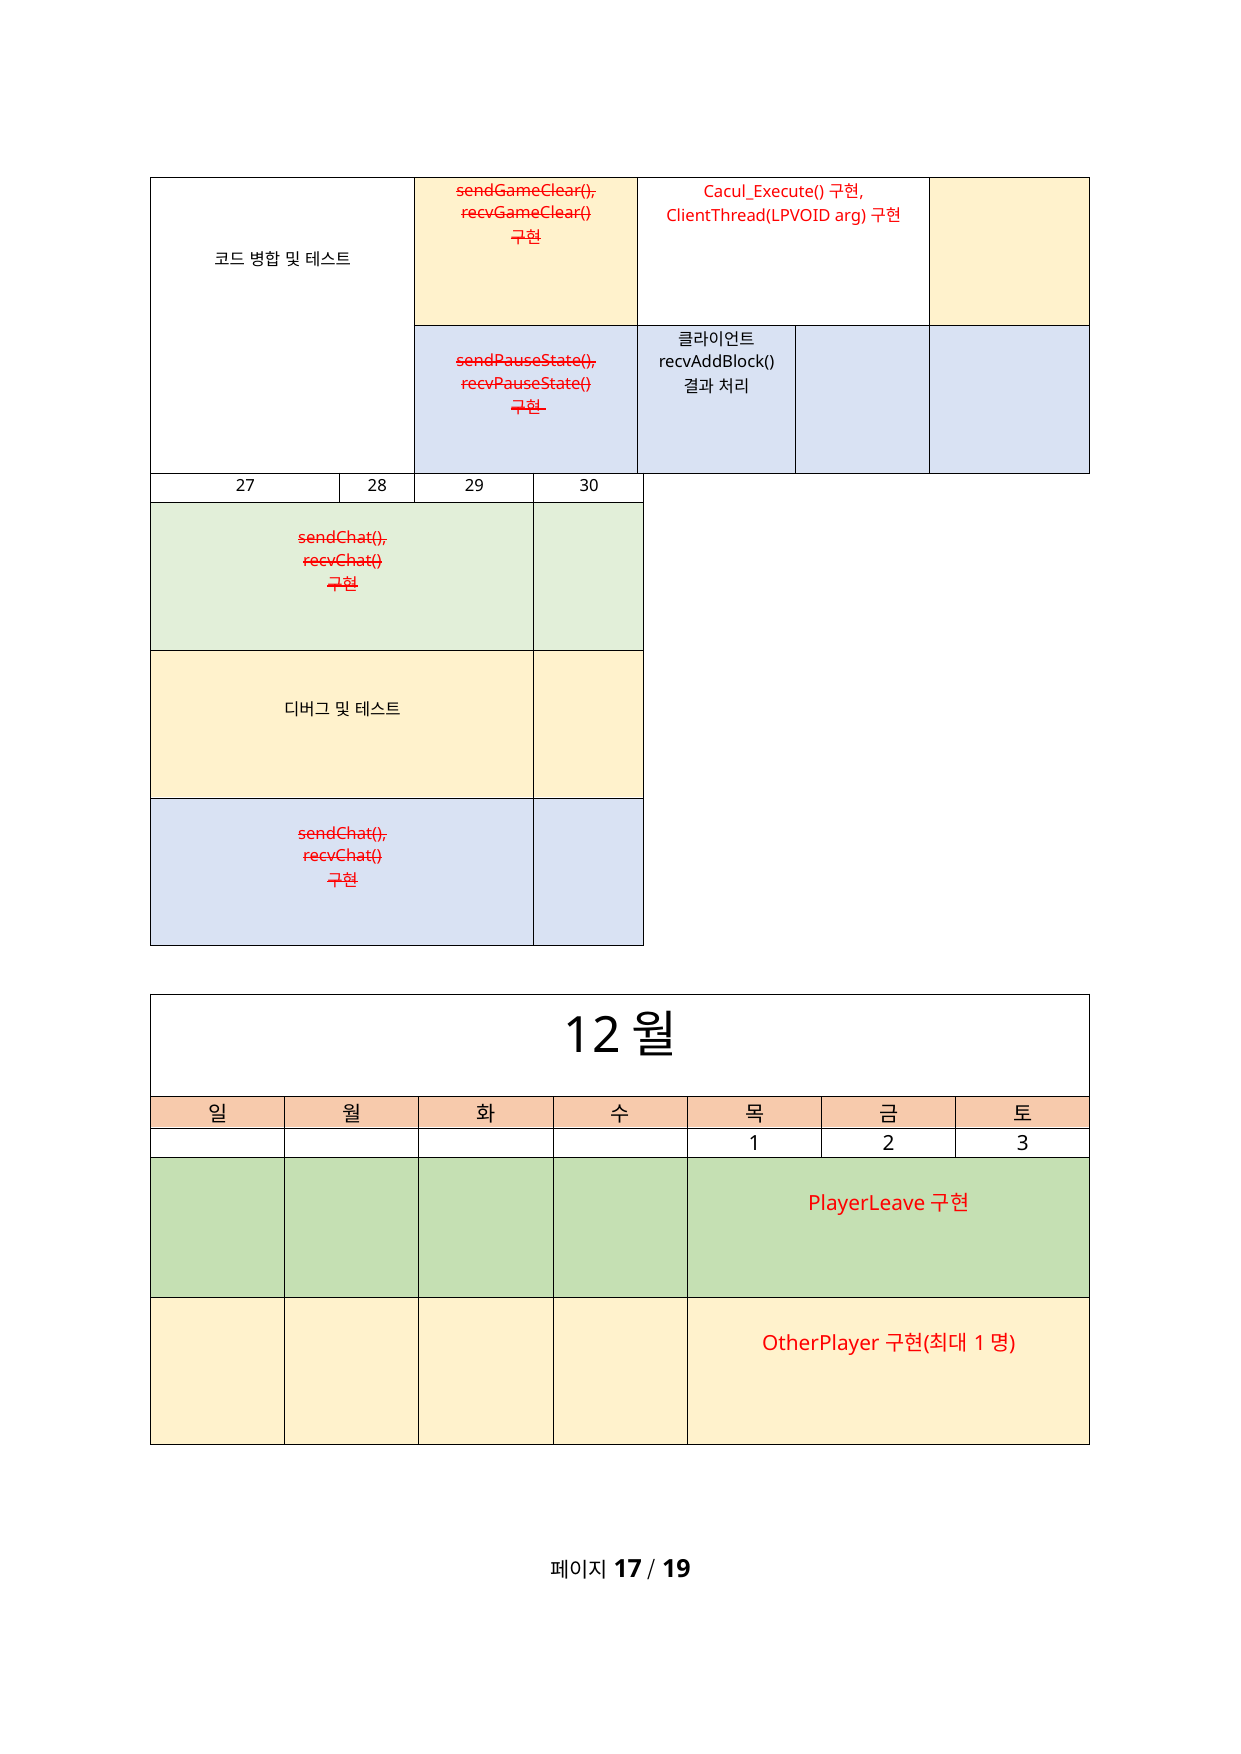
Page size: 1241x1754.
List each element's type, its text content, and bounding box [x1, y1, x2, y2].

table_cell 목 [688, 1097, 821, 1127]
table_cell sendChat(), recvChat() 구현 [151, 799, 533, 945]
table_cell 2 [822, 1129, 955, 1157]
table_cell 1 [688, 1129, 821, 1157]
table_cell MsgCommandQueue 구조체 정의, Cacul_Execute() 구현, ClientThread(LPVOID arg) 구현 [638, 178, 929, 325]
table_cell sendChat(), recvChat() 구현 [151, 503, 533, 650]
table_cell [285, 1158, 418, 1297]
table_cell 수 [554, 1097, 687, 1127]
table_cell [419, 1158, 553, 1297]
table_cell sendGameClear(), recvGameClear() 구현 [415, 178, 637, 325]
table_cell 3 [956, 1129, 1089, 1157]
table_cell [796, 326, 929, 473]
table_cell 28 [340, 474, 414, 502]
table_cell 27 [151, 474, 339, 502]
table_cell [534, 799, 643, 945]
table_cell 디버그 및 테스트 [151, 651, 533, 797]
table_cell [285, 1298, 418, 1444]
table_cell [534, 503, 643, 650]
table_cell sendPauseState(), recvPauseState() 구현 [415, 326, 637, 473]
table_cell [554, 1298, 687, 1444]
table_cell [554, 1158, 687, 1297]
table_header 12월 [151, 995, 1089, 1096]
table_cell 금 [822, 1097, 955, 1127]
table_cell 코드 병합 및 테스트 [151, 178, 414, 473]
table_cell [419, 1129, 553, 1157]
table_cell 월 [285, 1097, 418, 1127]
table_cell 클라이언트 recvAddBlock() 결과 처리 [638, 326, 795, 473]
table_cell [151, 1129, 284, 1157]
table_cell [285, 1129, 418, 1157]
table_cell [930, 178, 1089, 325]
table_cell [151, 1298, 284, 1444]
table_cell [554, 1129, 687, 1157]
table_cell 29 [415, 474, 533, 502]
table_cell 화 [419, 1097, 553, 1127]
table_cell 일 [151, 1097, 284, 1127]
table_cell [534, 651, 643, 797]
table_cell [930, 326, 1089, 473]
table_cell [419, 1298, 553, 1444]
table_cell 30 [534, 474, 643, 502]
table_cell OtherPlayer 구현(최대 1명) [688, 1298, 1089, 1444]
table_cell 토 [956, 1097, 1089, 1127]
table_cell PlayerLeave 구현 [688, 1158, 1089, 1297]
table_cell [151, 1158, 284, 1297]
